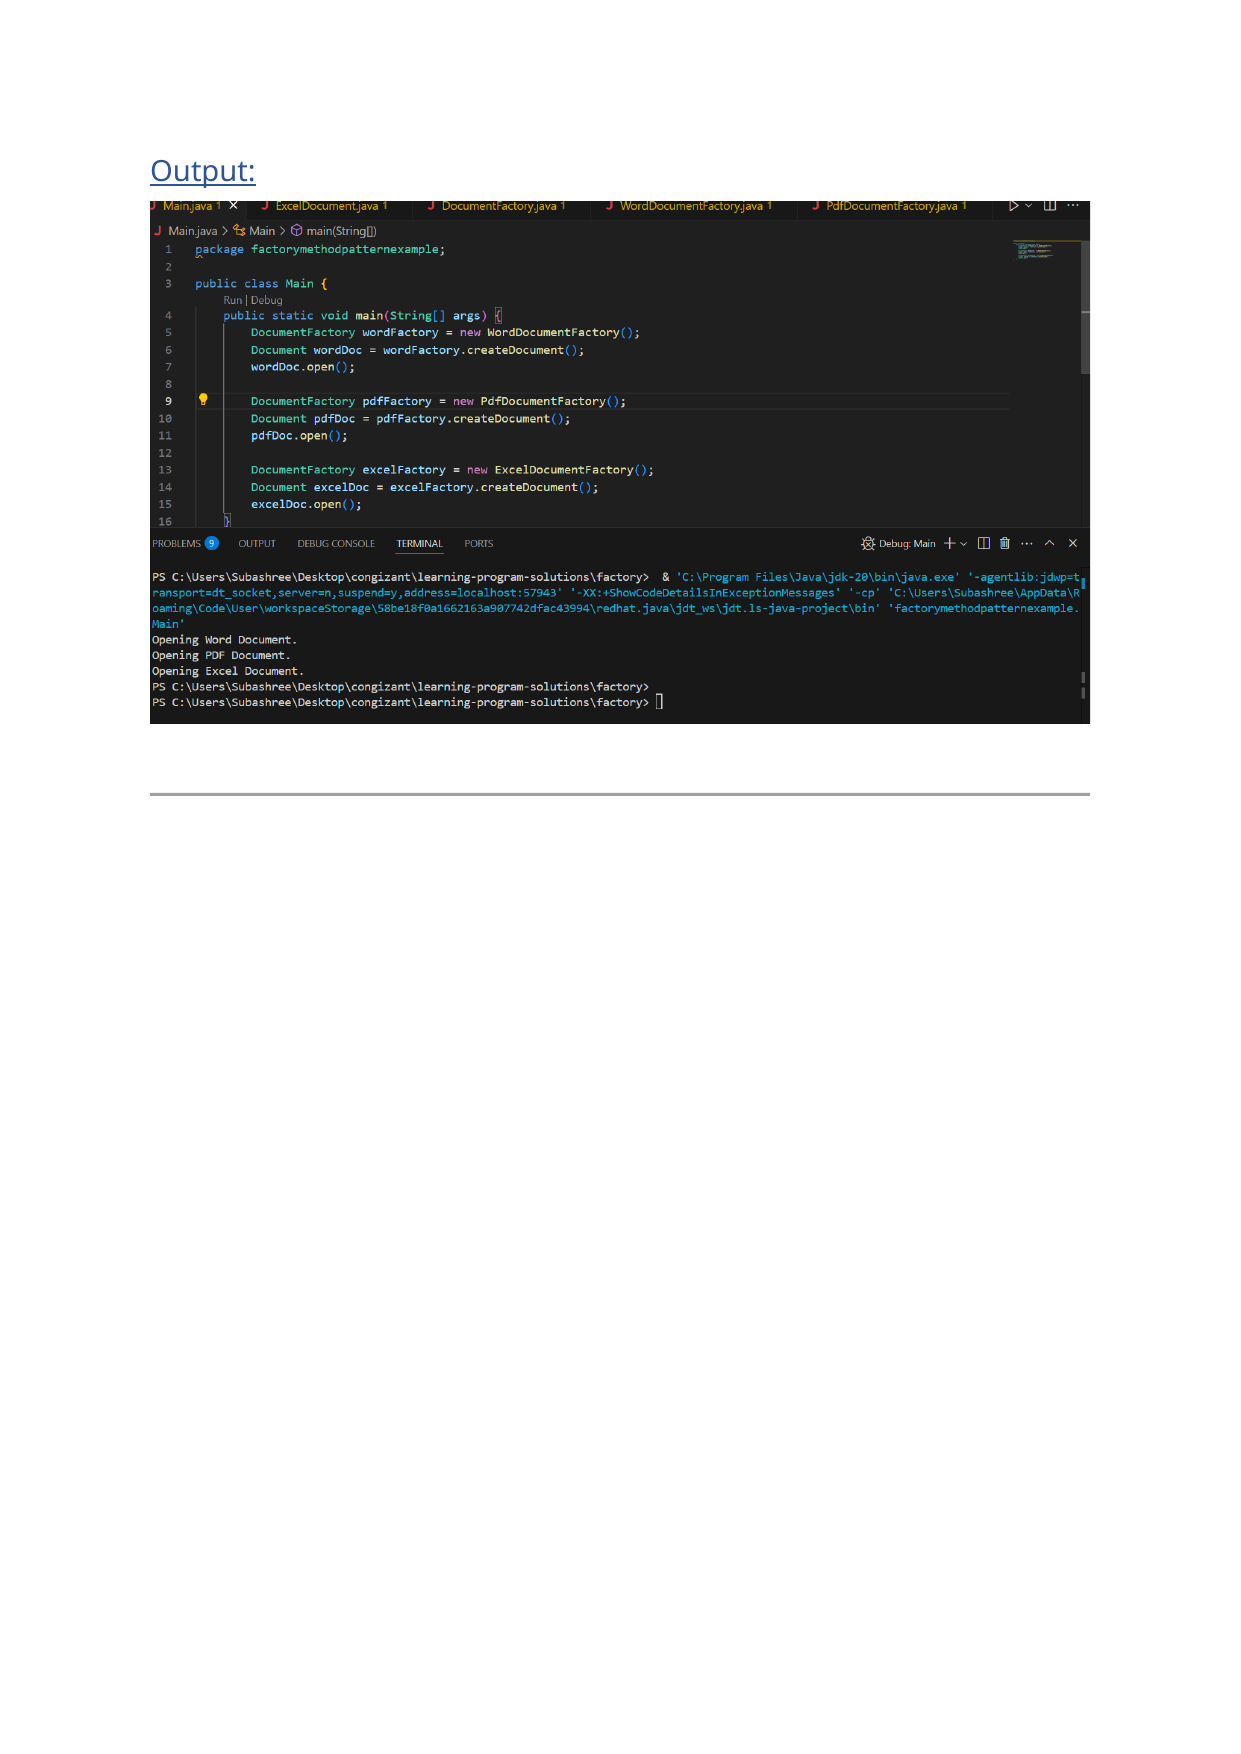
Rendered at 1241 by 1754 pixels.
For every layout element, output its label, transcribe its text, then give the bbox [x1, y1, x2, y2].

subtitle Output: [150, 150, 1090, 190]
picture [150, 201, 1091, 724]
